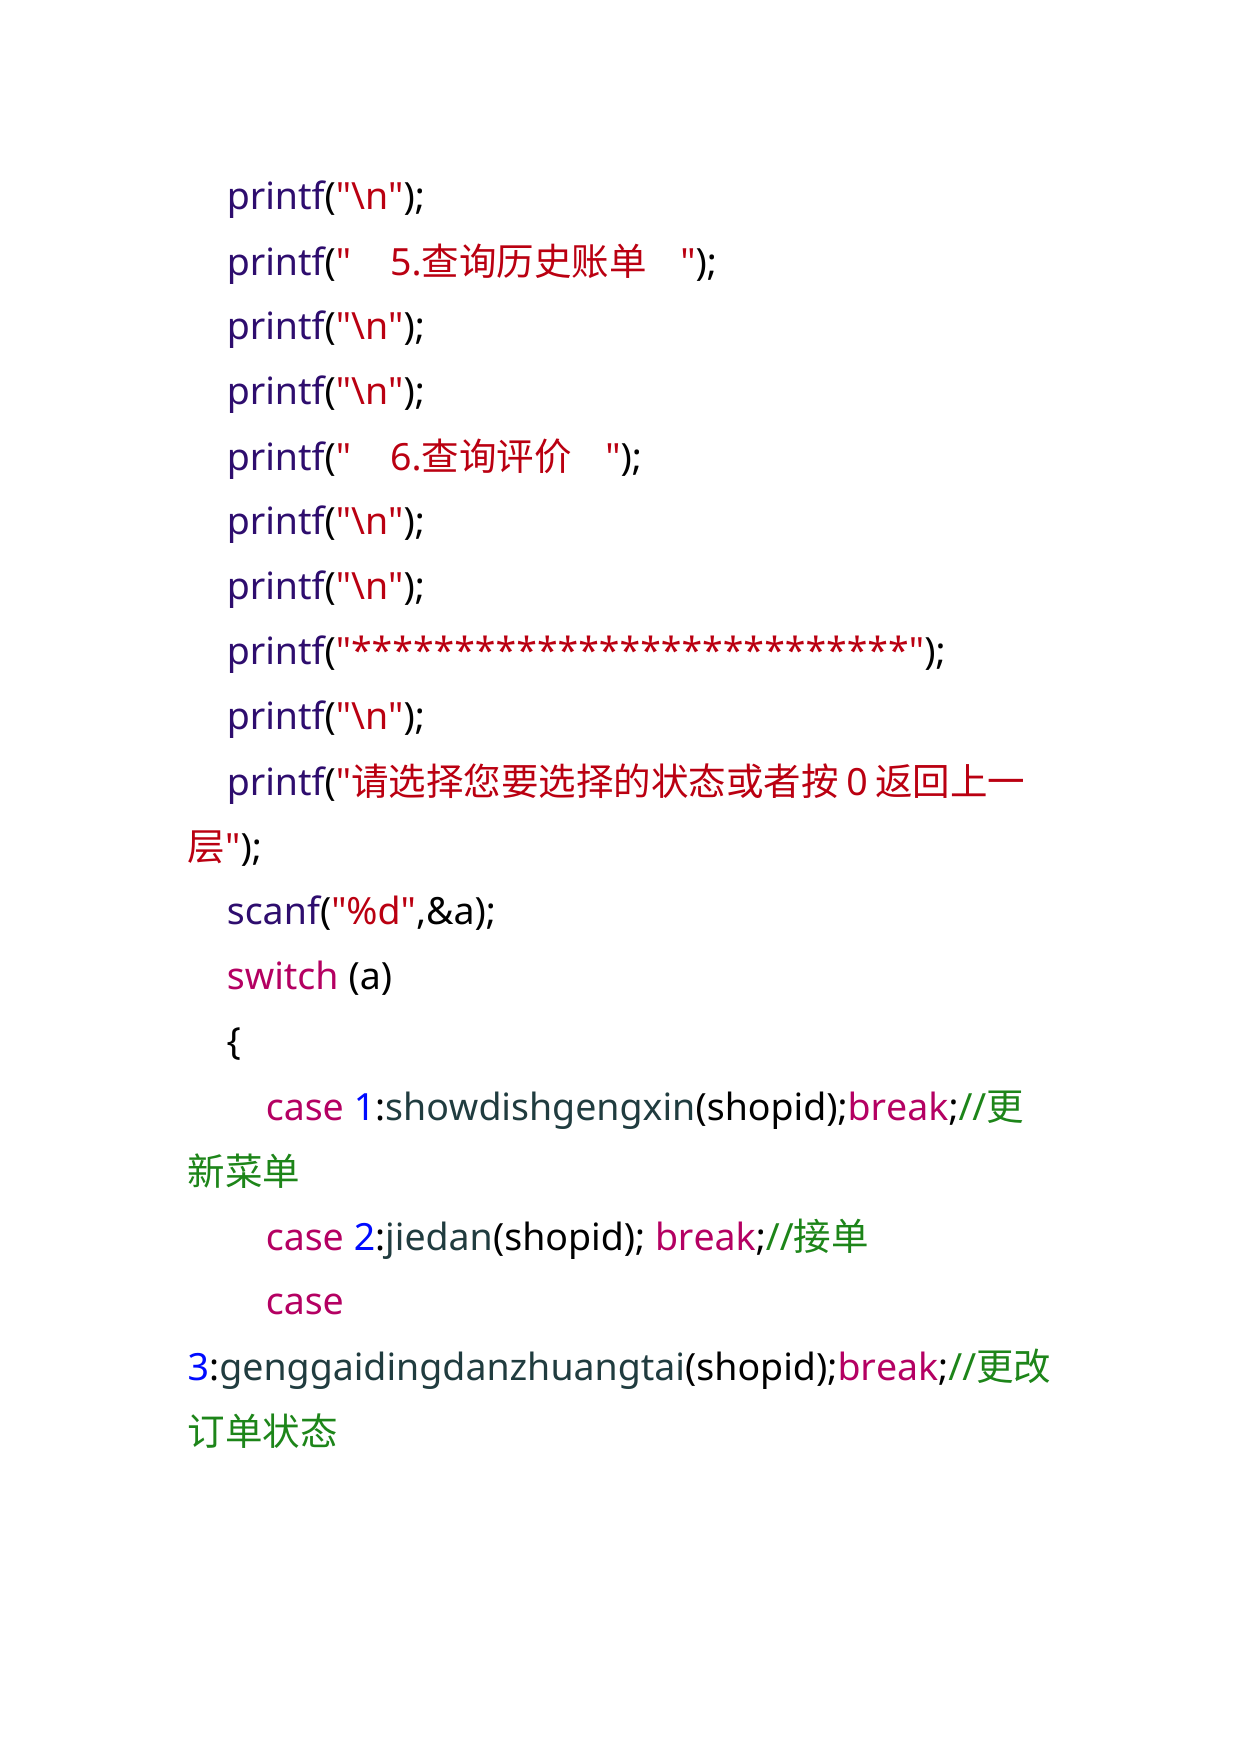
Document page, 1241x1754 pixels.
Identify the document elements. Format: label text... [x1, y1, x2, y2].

text scanf("%d",&a); [187, 877, 1053, 942]
text case 2:jiedan(shopid); break;//接单 [187, 1202, 1053, 1267]
text printf(" 5.查询历史账单 "); [187, 227, 1053, 292]
text case 3:genggaidingdanzhuangtai(shopid);break;//更改订单状态 [187, 1267, 1053, 1462]
text printf(" 6.查询评价 "); [187, 422, 1053, 487]
text printf("\n"); [187, 552, 1053, 617]
text printf("\n"); [187, 682, 1053, 747]
text case 1:showdishgengxin(shopid);break;//更新菜单 [187, 1072, 1053, 1202]
text printf("\n"); [187, 292, 1053, 357]
text switch (a) [187, 942, 1053, 1007]
text { [187, 1007, 1053, 1072]
text printf("\n"); [187, 357, 1053, 422]
text printf("请选择您要选择的状态或者按0返回上一层"); [187, 747, 1053, 877]
text printf("\n"); [187, 162, 1053, 227]
text printf("***************************"); [187, 617, 1053, 682]
text printf("\n"); [187, 487, 1053, 552]
